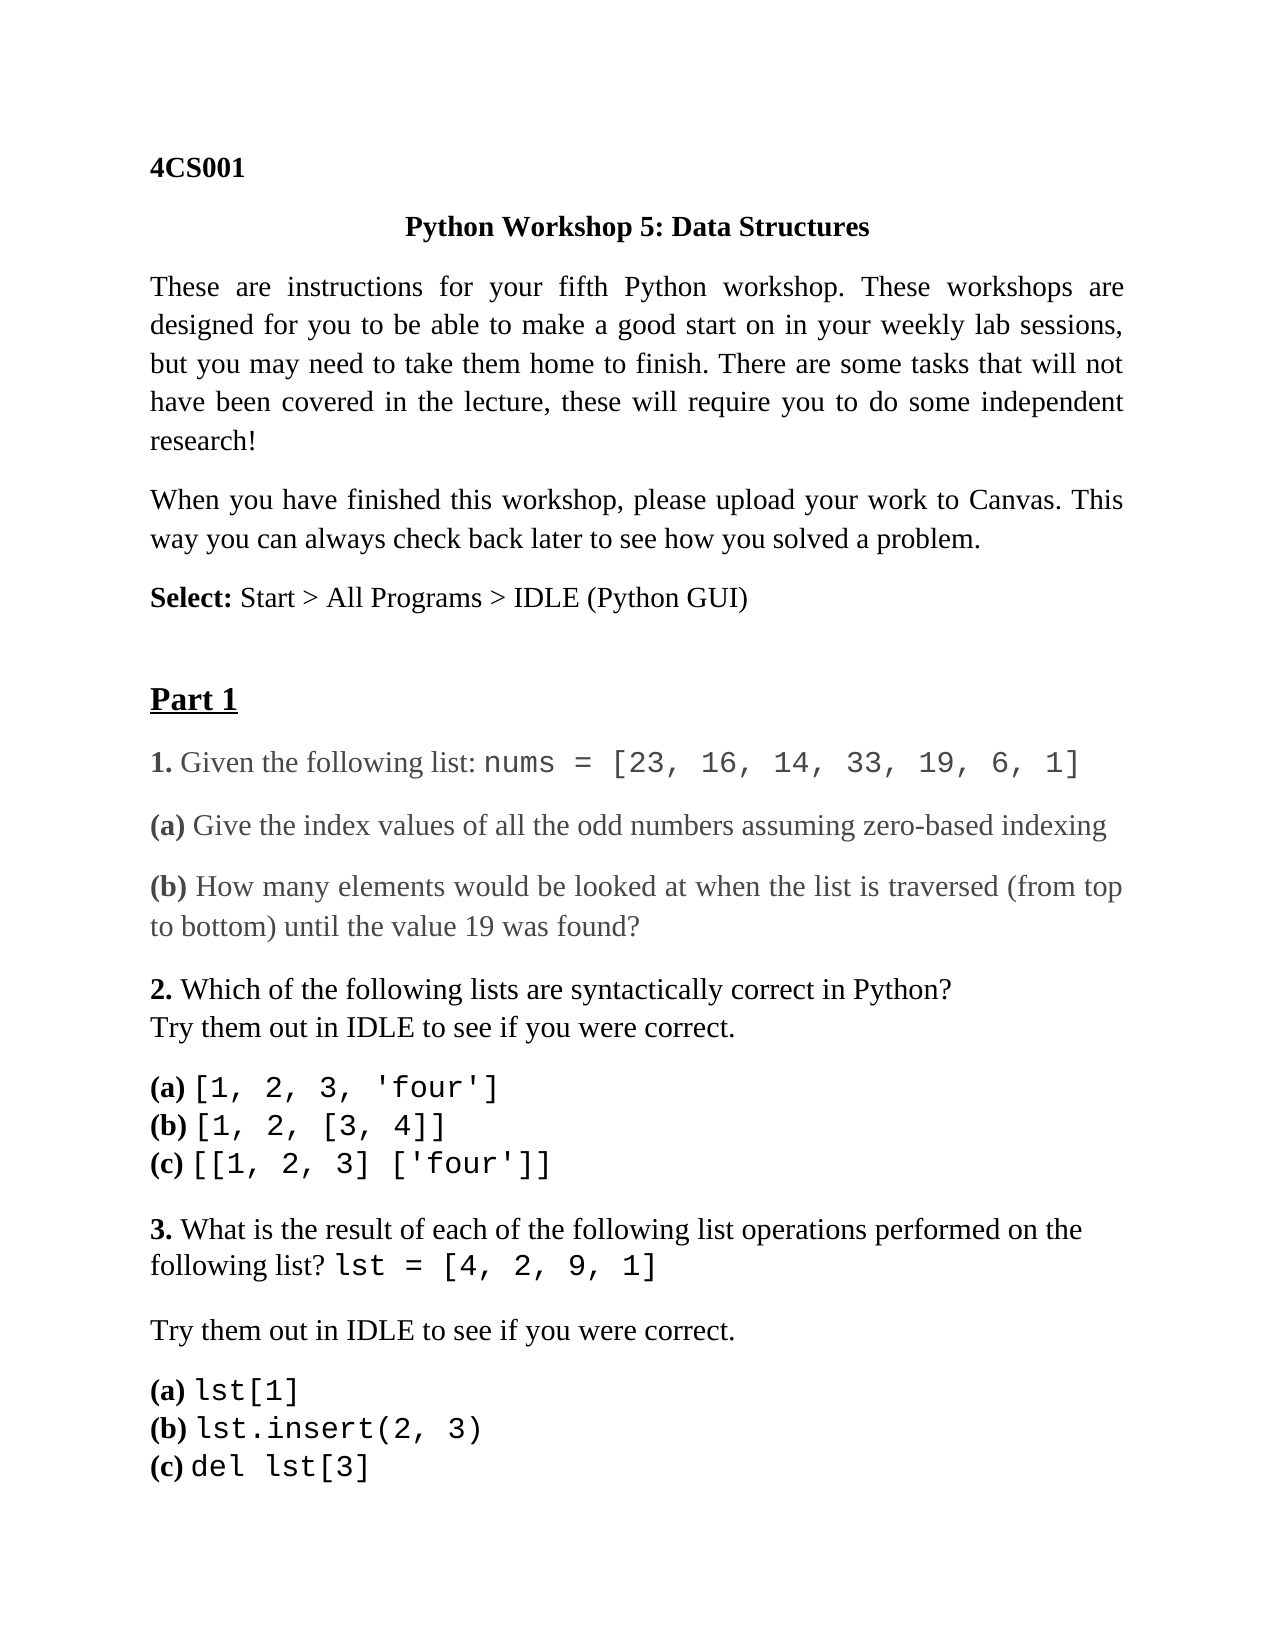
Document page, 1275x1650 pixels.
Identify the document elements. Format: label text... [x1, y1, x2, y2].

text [150, 1371, 1125, 1486]
text These are instructions for your fifth Python workshop. These workshops are designed for you to be able to make a good start on in your weekly lab sessions, but you may need to take them home to finish. There are some tasks that will not have been covered in the lecture, these will require you to do some independent research! [150, 269, 1125, 456]
text Select: Start > All Programs > IDLE (Python GUI) [150, 580, 1125, 614]
text 2. Which of the following lists are syntactically correct in Python? Try them out in IDLE to see if you were correct. [150, 969, 1125, 1044]
text 4CS001 [150, 150, 1125, 183]
text (b) How many elements would be looked at when the list is traversed (from top to bottom) until the value 19 was found? [150, 868, 1125, 943]
text (a) Give the index values of all the odd numbers assuming zero-based indexing [150, 808, 1125, 842]
text Part 1 [150, 639, 1125, 717]
text (a) [1, 2, 3, 'four'] (b) [1, 2, [3, 4]] (c) [[1, 2, 3] ['four']] [150, 1069, 1125, 1183]
text Python Workshop 5: Data Structures [150, 209, 1125, 243]
text When you have finished this workshop, please upload your work to Canvas. This way you can always check back later to see how you solved a problem. [150, 482, 1125, 554]
text Try them out in IDLE to see if you were correct. [150, 1309, 1125, 1346]
text 1. Given the following list: nums = [23, 16, 14, 33, 19, 6, 1] [150, 744, 1125, 781]
text 3. What is the result of each of the following list operations performed on the following list? lst = [4, 2, 9, 1] [150, 1208, 1125, 1284]
